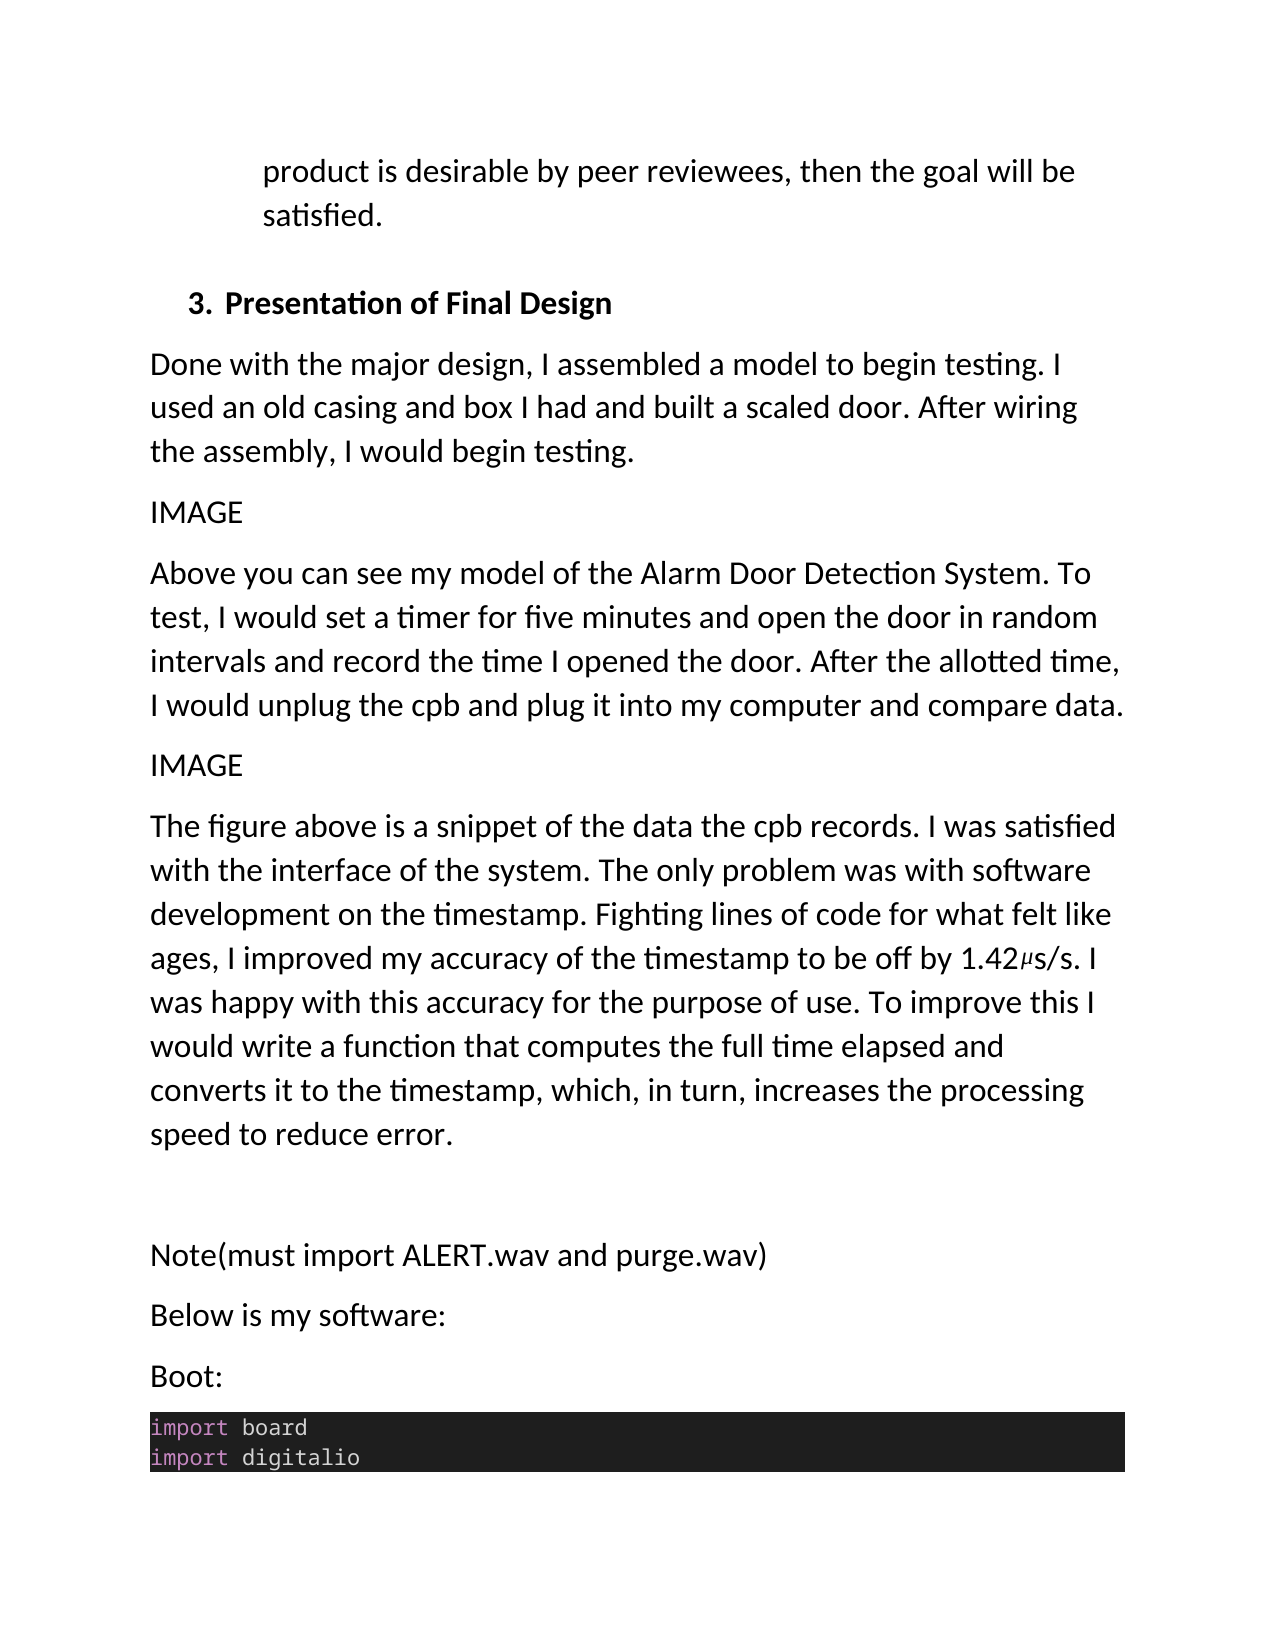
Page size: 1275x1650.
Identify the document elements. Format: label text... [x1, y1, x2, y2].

text import board [150, 1412, 1125, 1442]
text Below is my software: [150, 1294, 1125, 1335]
text IMAGE [150, 491, 1125, 532]
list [262, 150, 1125, 235]
text Note(must import ALERT.wav and purge.wav) [150, 1234, 1125, 1274]
text Above you can see my model of the Alarm Door Detection System. To test, I would set a timer for five minutes and open the door in random intervals and record the time I opened the door. After the allotted time, I would unplug the cpb and plug it into my computer and compare data. [150, 552, 1125, 724]
text The figure above is a snippet of the data the cpb records. I was satisfied with the interface of the system. The only problem was with software development on the timestamp. Fighting lines of code for what felt like ages, I improved my accuracy of the timestamp to be off by 1.42s/s. I was happy with this accuracy for the purpose of use. To improve this I would write a function that computes the full time elapsed and converts it to the timestamp, which, in turn, increases the processing speed to reduce error. [150, 805, 1125, 1153]
text Done with the major design, I assembled a model to begin testing. I used an old casing and box I had and built a scaled door. After wiring the assembly, I would begin testing. [150, 342, 1125, 471]
list Presentation of Final Design [187, 282, 1125, 323]
text Boot: [150, 1355, 1125, 1396]
text import digitalio [150, 1442, 1125, 1472]
text IMAGE [150, 744, 1125, 785]
